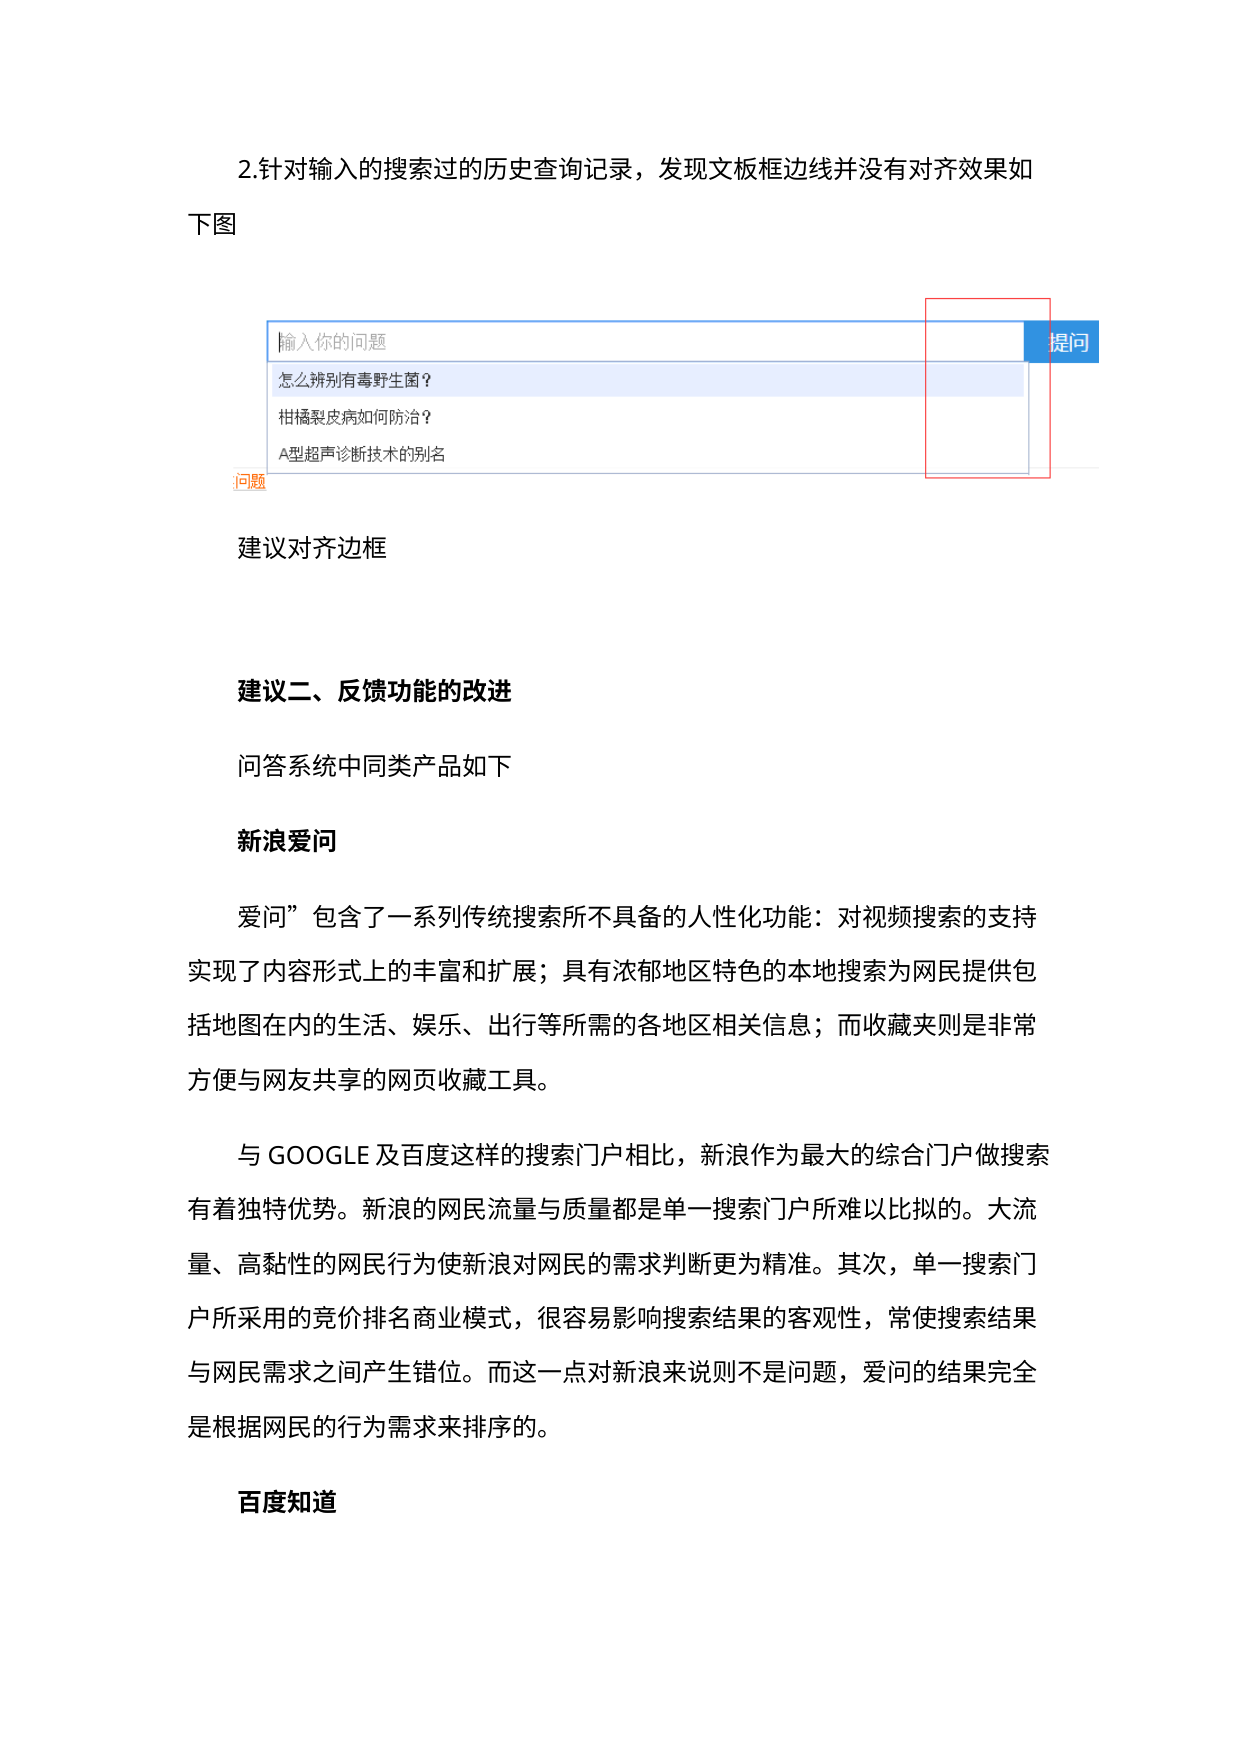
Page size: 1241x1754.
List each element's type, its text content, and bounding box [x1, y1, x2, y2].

text 建议对齐边框 [187, 528, 1053, 565]
text 问答系统中同类产品如下 [187, 747, 1053, 783]
picture [233, 279, 1099, 492]
text 百度知道 [238, 1482, 1053, 1519]
text 建议二、反馈功能的改进 [187, 671, 1053, 708]
text 与GOOGLE及百度这样的搜索门户相比，新浪作为最大的综合门户做搜索有着独特优势。新浪的网民流量与质量都是单一搜索门户所难以比拟的。大流量、高黏性的网民行为使新浪对网民的需求判断更为精准。其次，单一搜索门户所采用的竞价排名商业模式，很容易影响搜索结果的客观性，常使搜索结果与网民需求之间产生错位。而这一点对新浪来说则不是问题，爱问的结果完全是根据网民的行为需求来排序的。 [187, 1135, 1053, 1443]
text 新浪爱问 [187, 822, 1053, 858]
text 爱问”包含了一系列传统搜索所不具备的人性化功能：对视频搜索的支持实现了内容形式上的丰富和扩展；具有浓郁地区特色的本地搜索为网民提供包括地图在内的生活、娱乐、出行等所需的各地区相关信息；而收藏夹则是非常方便与网友共享的网页收藏工具。 [187, 897, 1053, 1096]
text 2.针对输入的搜索过的历史查询记录，发现文板框边线并没有对齐效果如下图 [187, 150, 1053, 241]
